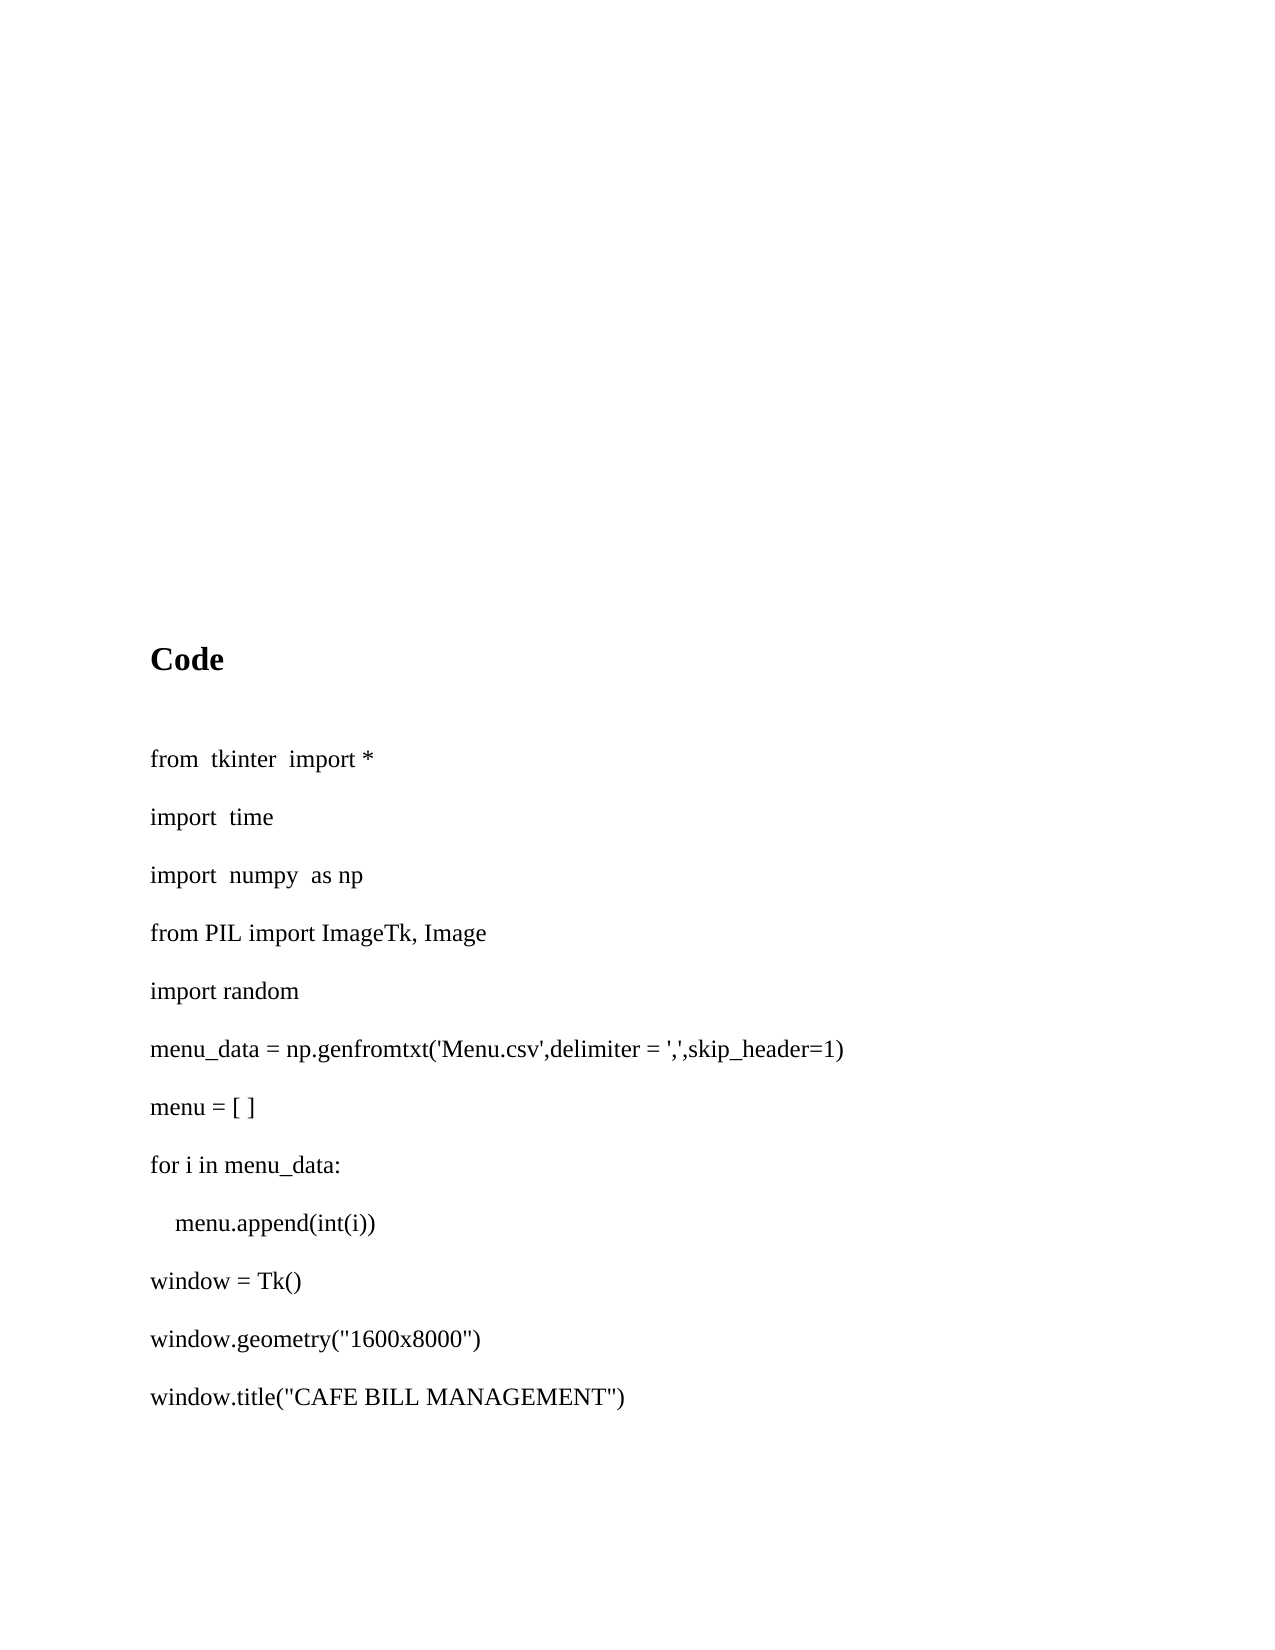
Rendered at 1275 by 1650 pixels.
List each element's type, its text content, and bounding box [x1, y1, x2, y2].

text menu.append(int(i)) [150, 1208, 1125, 1237]
text from PIL import ImageTk, Image [150, 918, 1125, 947]
text Code [150, 639, 1125, 677]
text window = Tk() [150, 1266, 1125, 1294]
text import random [150, 976, 1125, 1005]
text import numpy as np [150, 860, 1125, 889]
text window.title("CAFE BILL MANAGEMENT") [150, 1382, 1125, 1410]
text menu_data = np.genfromtxt('Menu.csv',delimiter = ',',skip_header=1) [150, 1034, 1125, 1063]
text import time [150, 802, 1125, 831]
text from tkinter import * [150, 744, 1125, 773]
text window.geometry("1600x8000") [150, 1324, 1125, 1352]
text for i in menu_data: [150, 1150, 1125, 1179]
text menu = [ ] [150, 1092, 1125, 1121]
